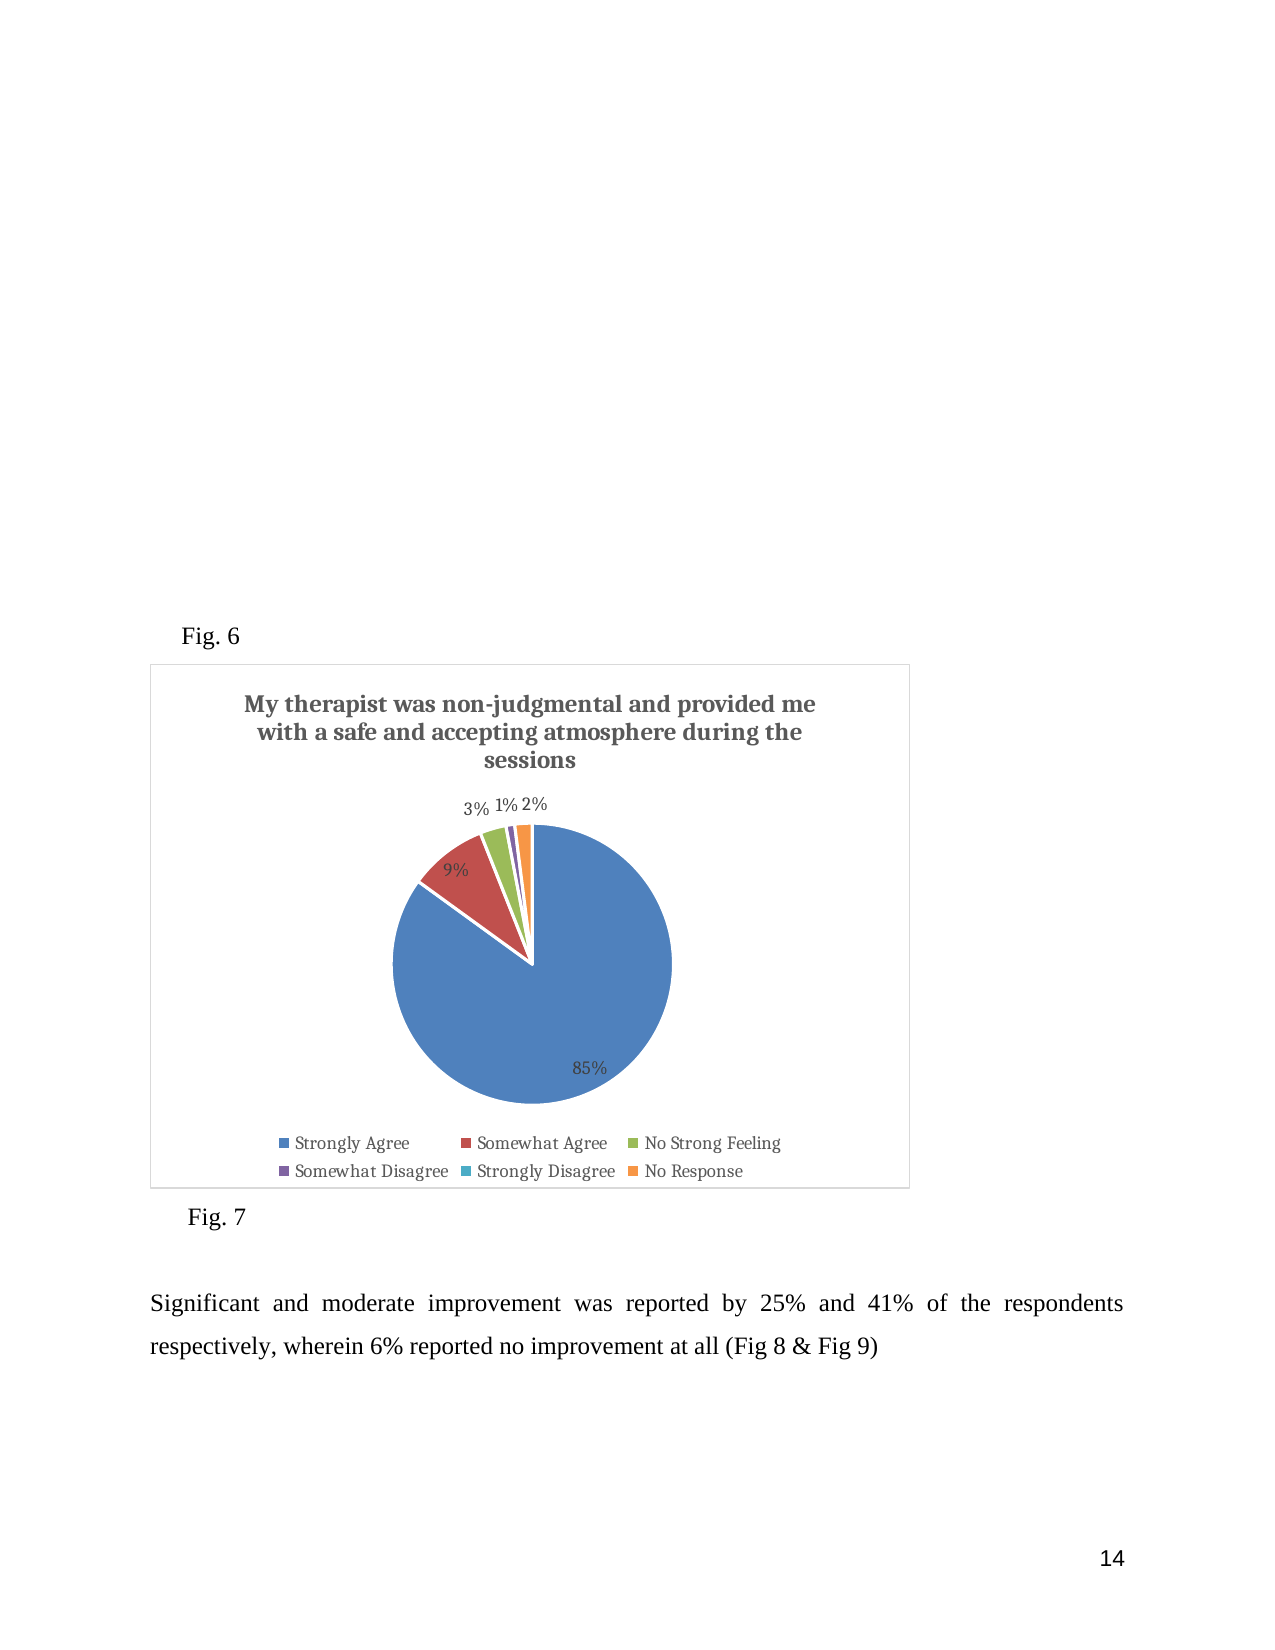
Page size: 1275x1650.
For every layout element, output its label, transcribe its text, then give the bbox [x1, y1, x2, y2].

text Fig. 6 [150, 621, 1125, 649]
text Significant and moderate improvement was reported by 25% and 41% of the respondents respectively, wherein 6% reported no improvement at all (Fig 8 & Fig 9) [150, 1288, 1125, 1360]
text Fig. 7 [150, 1202, 1125, 1231]
